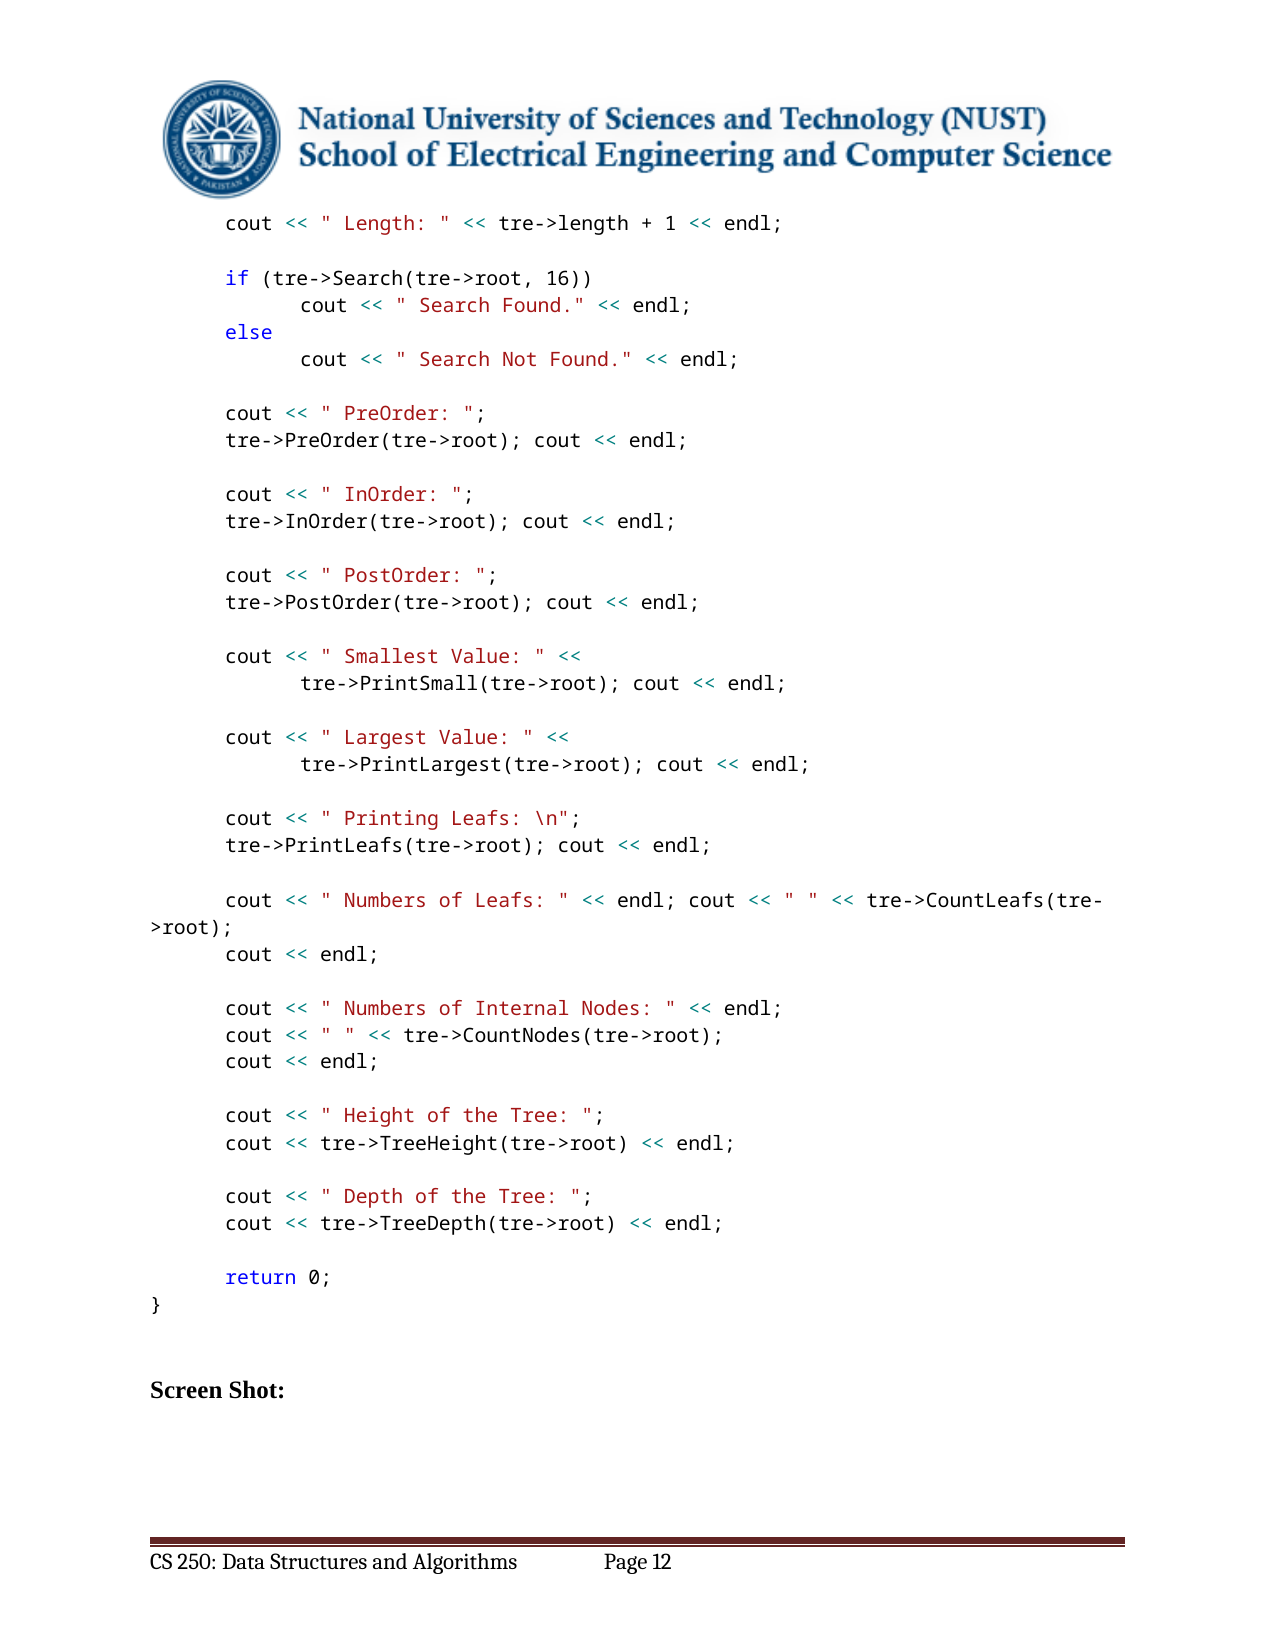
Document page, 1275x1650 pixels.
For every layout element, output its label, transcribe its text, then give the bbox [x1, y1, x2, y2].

text cout << " Numbers of Internal Nodes: " << endl; [150, 994, 1125, 1021]
text cout << " Search Found." << endl; [150, 291, 1125, 318]
picture [150, 75, 1125, 210]
text cout << " " << tre->CountNodes(tre->root); [150, 1021, 1125, 1048]
text cout << endl; [150, 940, 1125, 967]
text cout << " Depth of the Tree: "; [150, 1183, 1125, 1210]
text cout << " PostOrder: "; [150, 561, 1125, 588]
text tre->PrintSmall(tre->root); cout << endl; [150, 669, 1125, 696]
text else [150, 318, 1125, 345]
text cout << " PreOrder: "; [150, 399, 1125, 426]
text cout << " Largest Value: " << [150, 723, 1125, 750]
text cout << " Length: " << tre->length + 1 << endl; [150, 210, 1125, 236]
text tre->PreOrder(tre->root); cout << endl; [150, 426, 1125, 453]
text cout << " Numbers of Leafs: " << endl; cout << " " << tre->CountLeafs(tre->root); [150, 886, 1125, 940]
text cout << tre->TreeDepth(tre->root) << endl; [150, 1210, 1125, 1237]
text } [150, 1291, 1125, 1318]
text Screen Shot: [150, 1376, 1125, 1404]
text cout << " Smallest Value: " << [150, 642, 1125, 669]
text return 0; [150, 1264, 1125, 1291]
text cout << " InOrder: "; [150, 480, 1125, 507]
text cout << endl; [150, 1048, 1125, 1075]
text cout << " Printing Leafs: \n"; [150, 804, 1125, 831]
text if (tre->Search(tre->root, 16)) [150, 264, 1125, 291]
text tre->PrintLargest(tre->root); cout << endl; [150, 750, 1125, 777]
text tre->PostOrder(tre->root); cout << endl; [150, 588, 1125, 615]
text tre->InOrder(tre->root); cout << endl; [150, 507, 1125, 534]
text tre->PrintLeafs(tre->root); cout << endl; [150, 831, 1125, 858]
text cout << " Search Not Found." << endl; [150, 345, 1125, 372]
text cout << tre->TreeHeight(tre->root) << endl; [150, 1129, 1125, 1156]
text cout << " Height of the Tree: "; [150, 1102, 1125, 1129]
